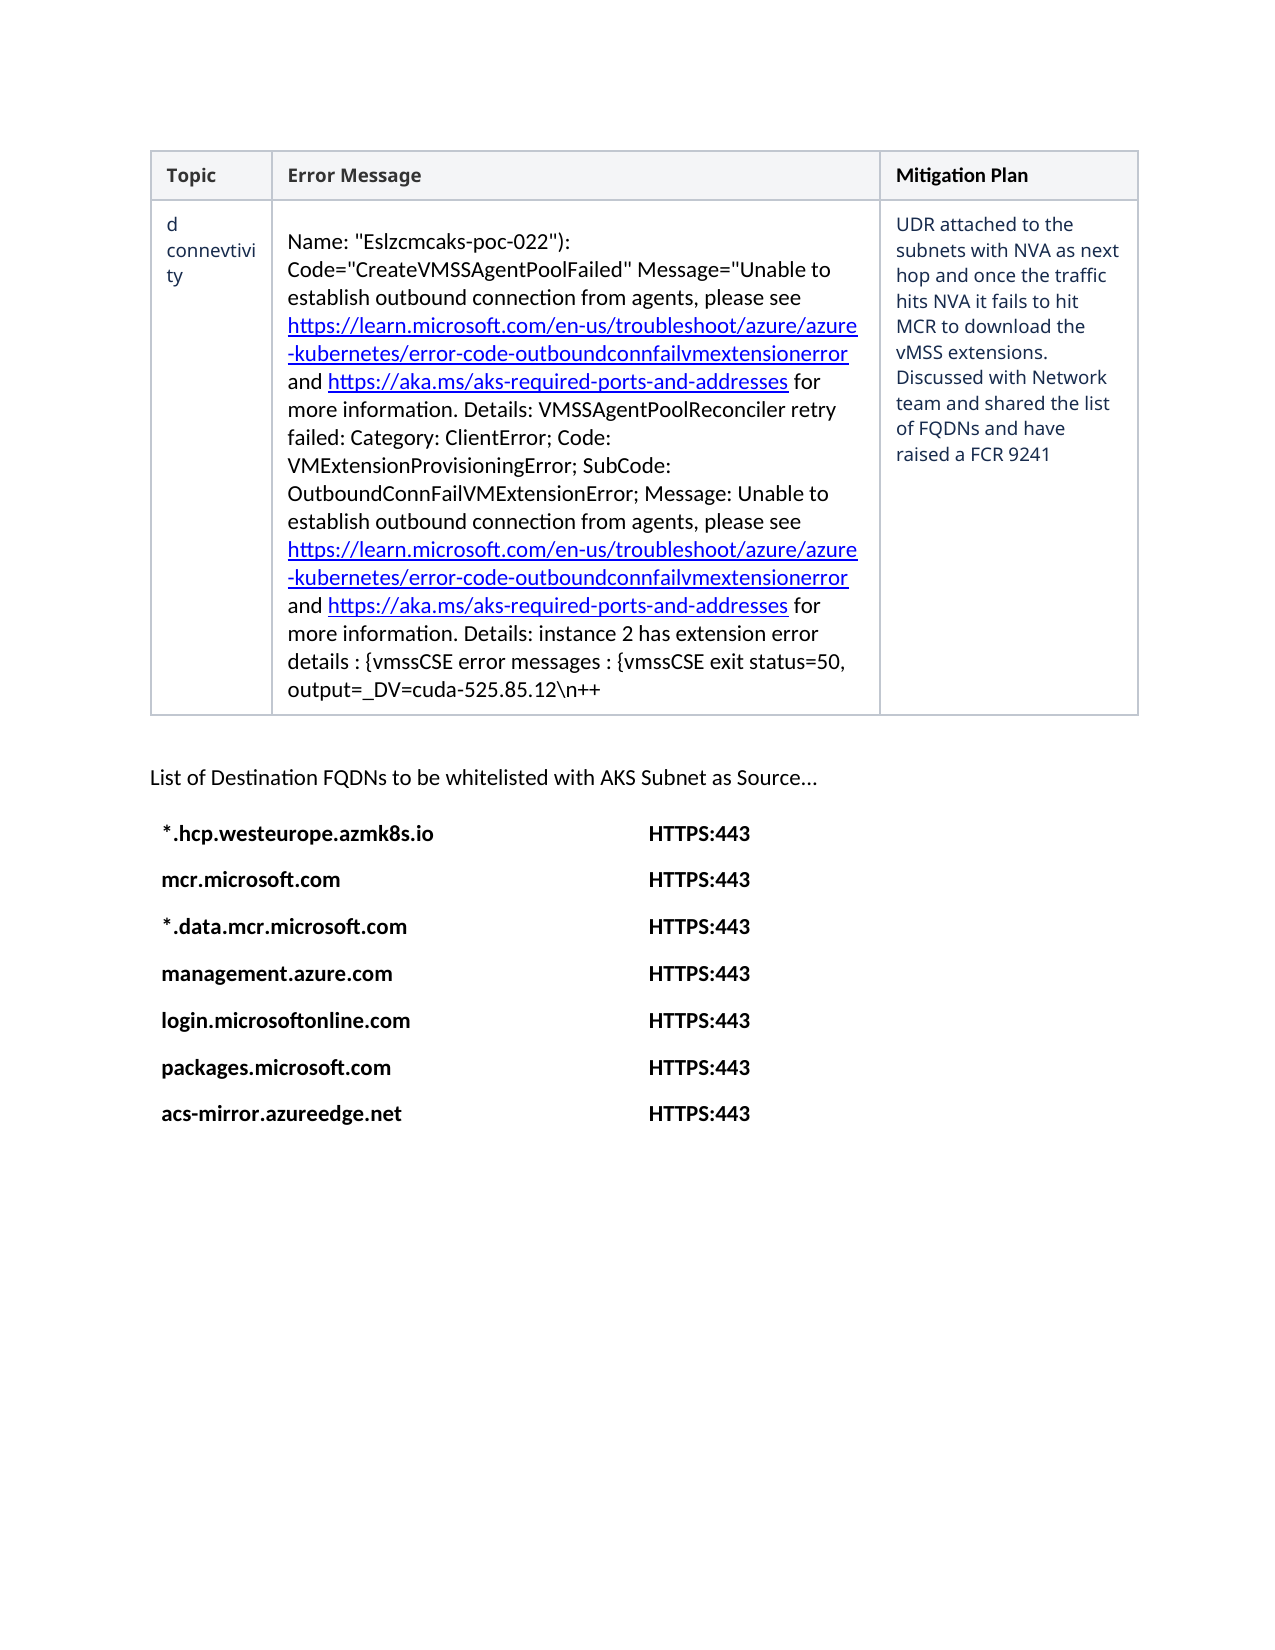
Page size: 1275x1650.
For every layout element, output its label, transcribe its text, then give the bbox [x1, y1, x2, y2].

table_cell packages.microsoft.com [150, 1053, 637, 1099]
table_header *.hcp.westeurope.azmk8s.io [150, 819, 637, 866]
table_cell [152, 201, 271, 714]
table_header Topic [152, 152, 271, 199]
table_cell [273, 201, 879, 714]
table_cell mcr.microsoft.com [150, 866, 637, 912]
table_cell HTTPS:443 [638, 959, 1125, 1006]
table_cell HTTPS:443 [638, 1053, 1125, 1099]
table_header HTTPS:443 [638, 819, 1125, 866]
table_cell HTTPS:443 [638, 1100, 1125, 1146]
table_cell HTTPS:443 [638, 866, 1125, 912]
table_cell login.microsoftonline.com [150, 1006, 637, 1053]
table_cell *.data.mcr.microsoft.com [150, 913, 637, 959]
text List of Destination FQDNs to be whitelisted with AKS Subnet as Source... [150, 763, 1125, 791]
table_header Mitigation Plan [881, 152, 1137, 199]
table_cell management.azure.com [150, 959, 637, 1006]
table_cell acs-mirror.azureedge.net [150, 1100, 637, 1146]
table_header Error Message [273, 152, 879, 199]
table_cell HTTPS:443 [638, 913, 1125, 959]
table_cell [881, 201, 1137, 714]
table_cell HTTPS:443 [638, 1006, 1125, 1053]
